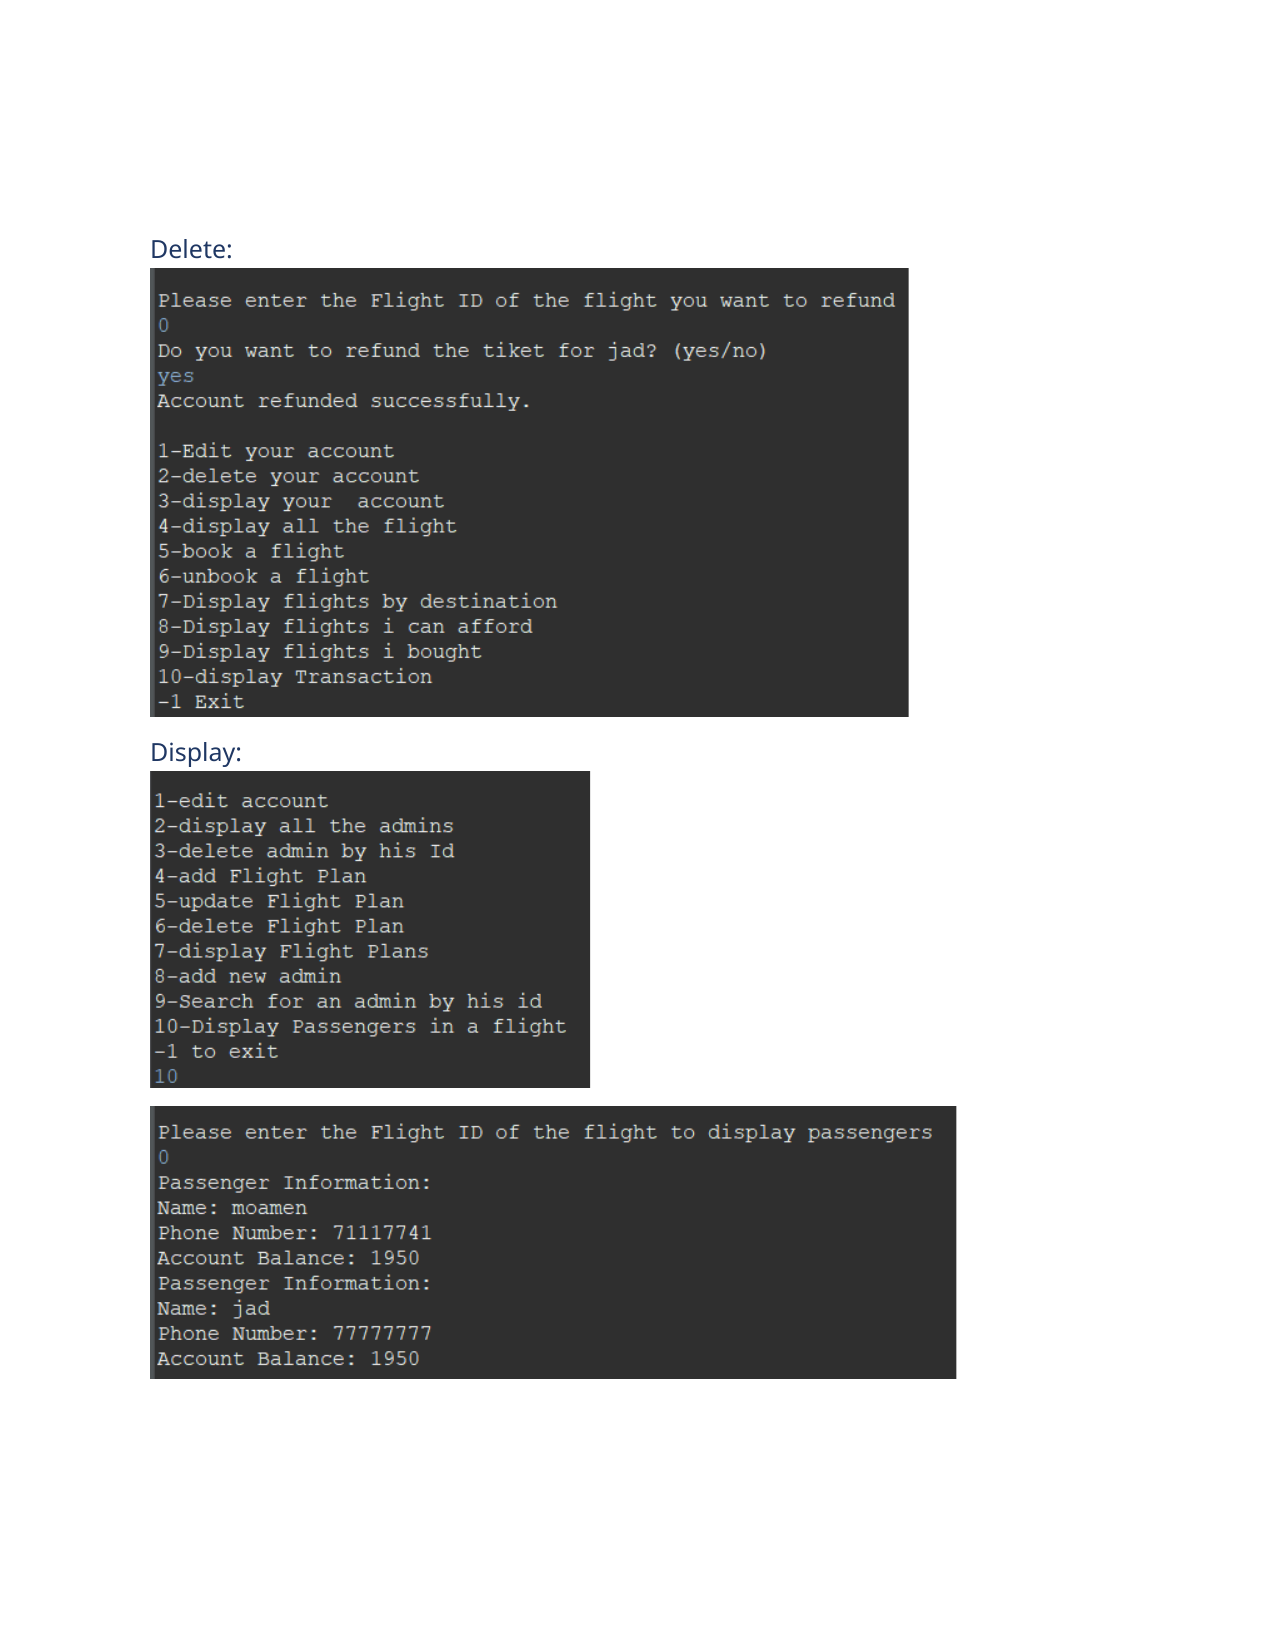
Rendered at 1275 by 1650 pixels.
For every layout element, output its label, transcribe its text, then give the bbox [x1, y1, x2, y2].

subtitle Display: [150, 735, 1125, 769]
picture [150, 771, 590, 1088]
subtitle Delete: [150, 232, 1125, 266]
picture [150, 1106, 957, 1379]
picture [150, 268, 909, 717]
